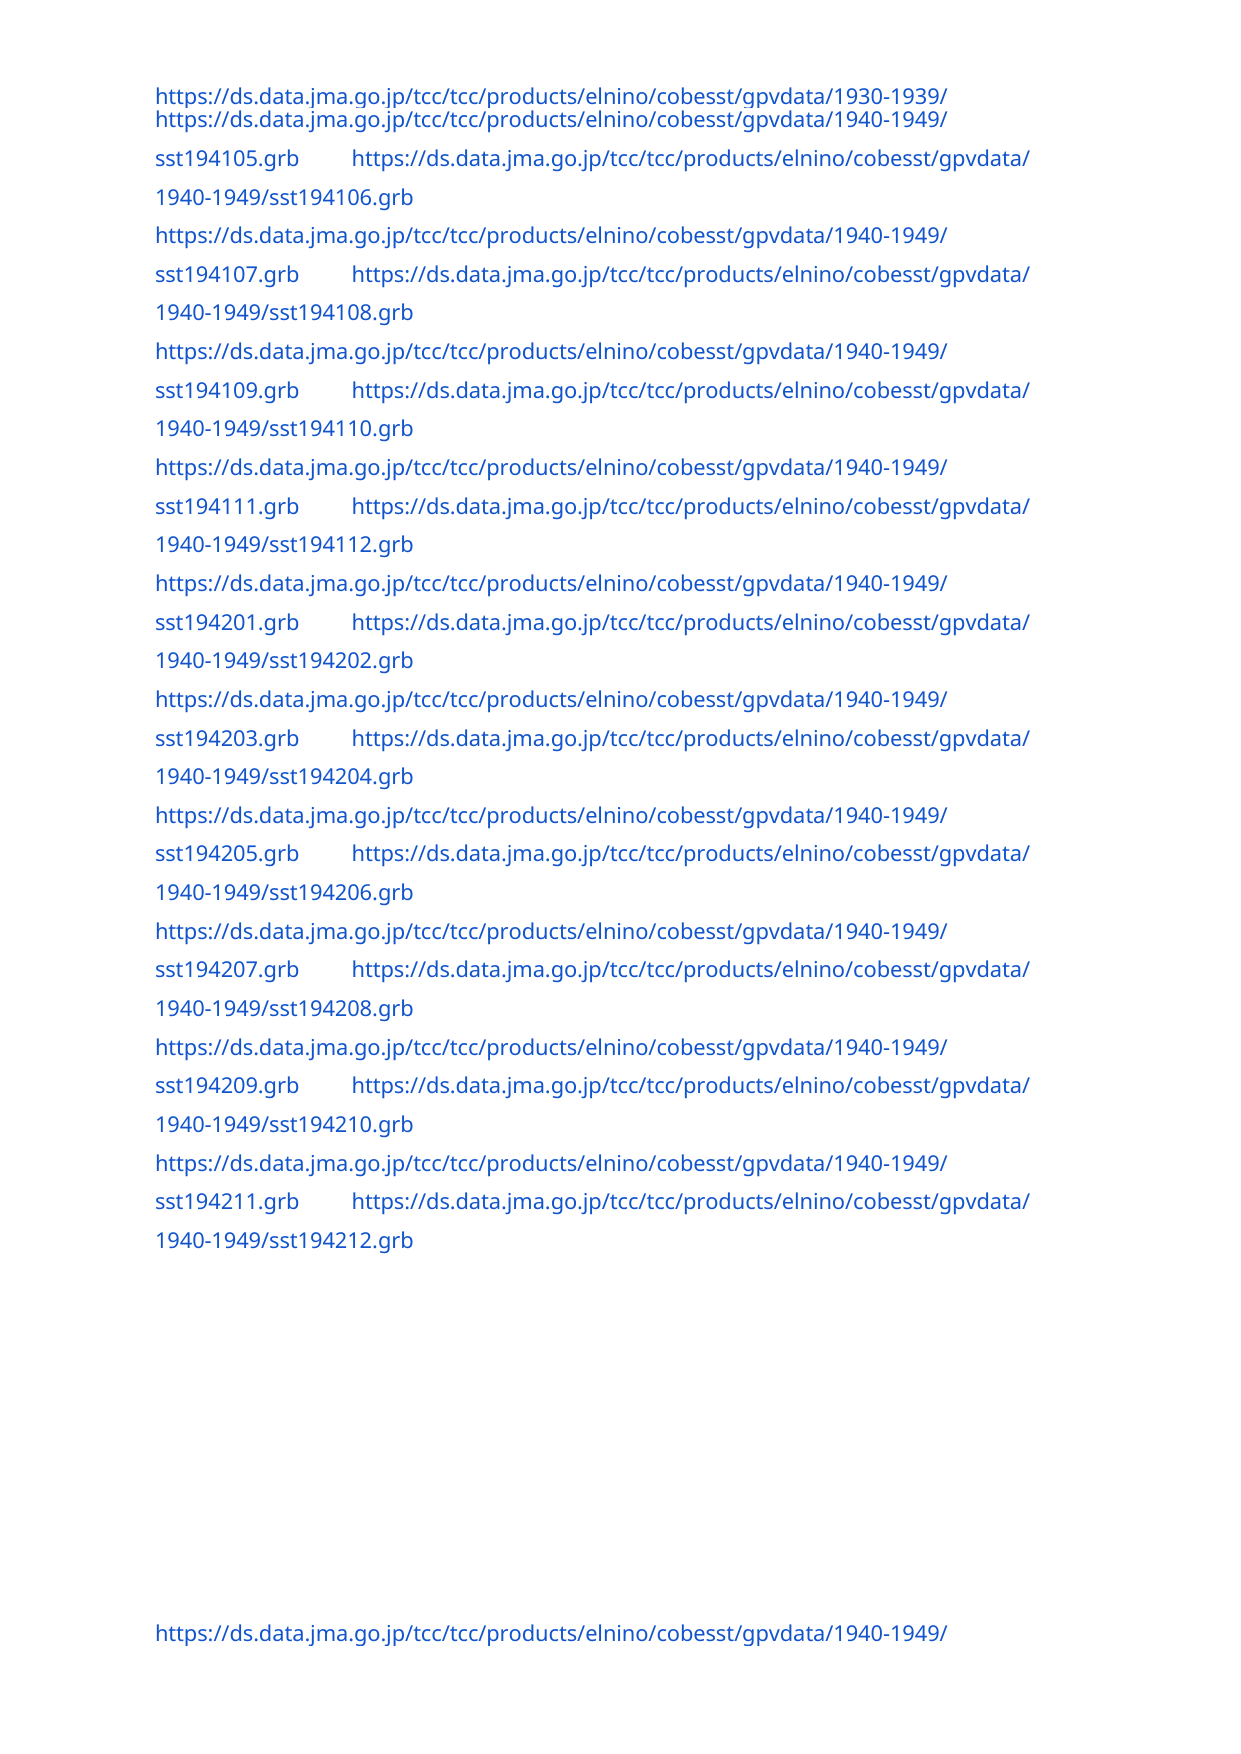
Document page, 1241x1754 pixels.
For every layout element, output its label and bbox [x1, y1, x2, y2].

text [155, 104, 1030, 1255]
